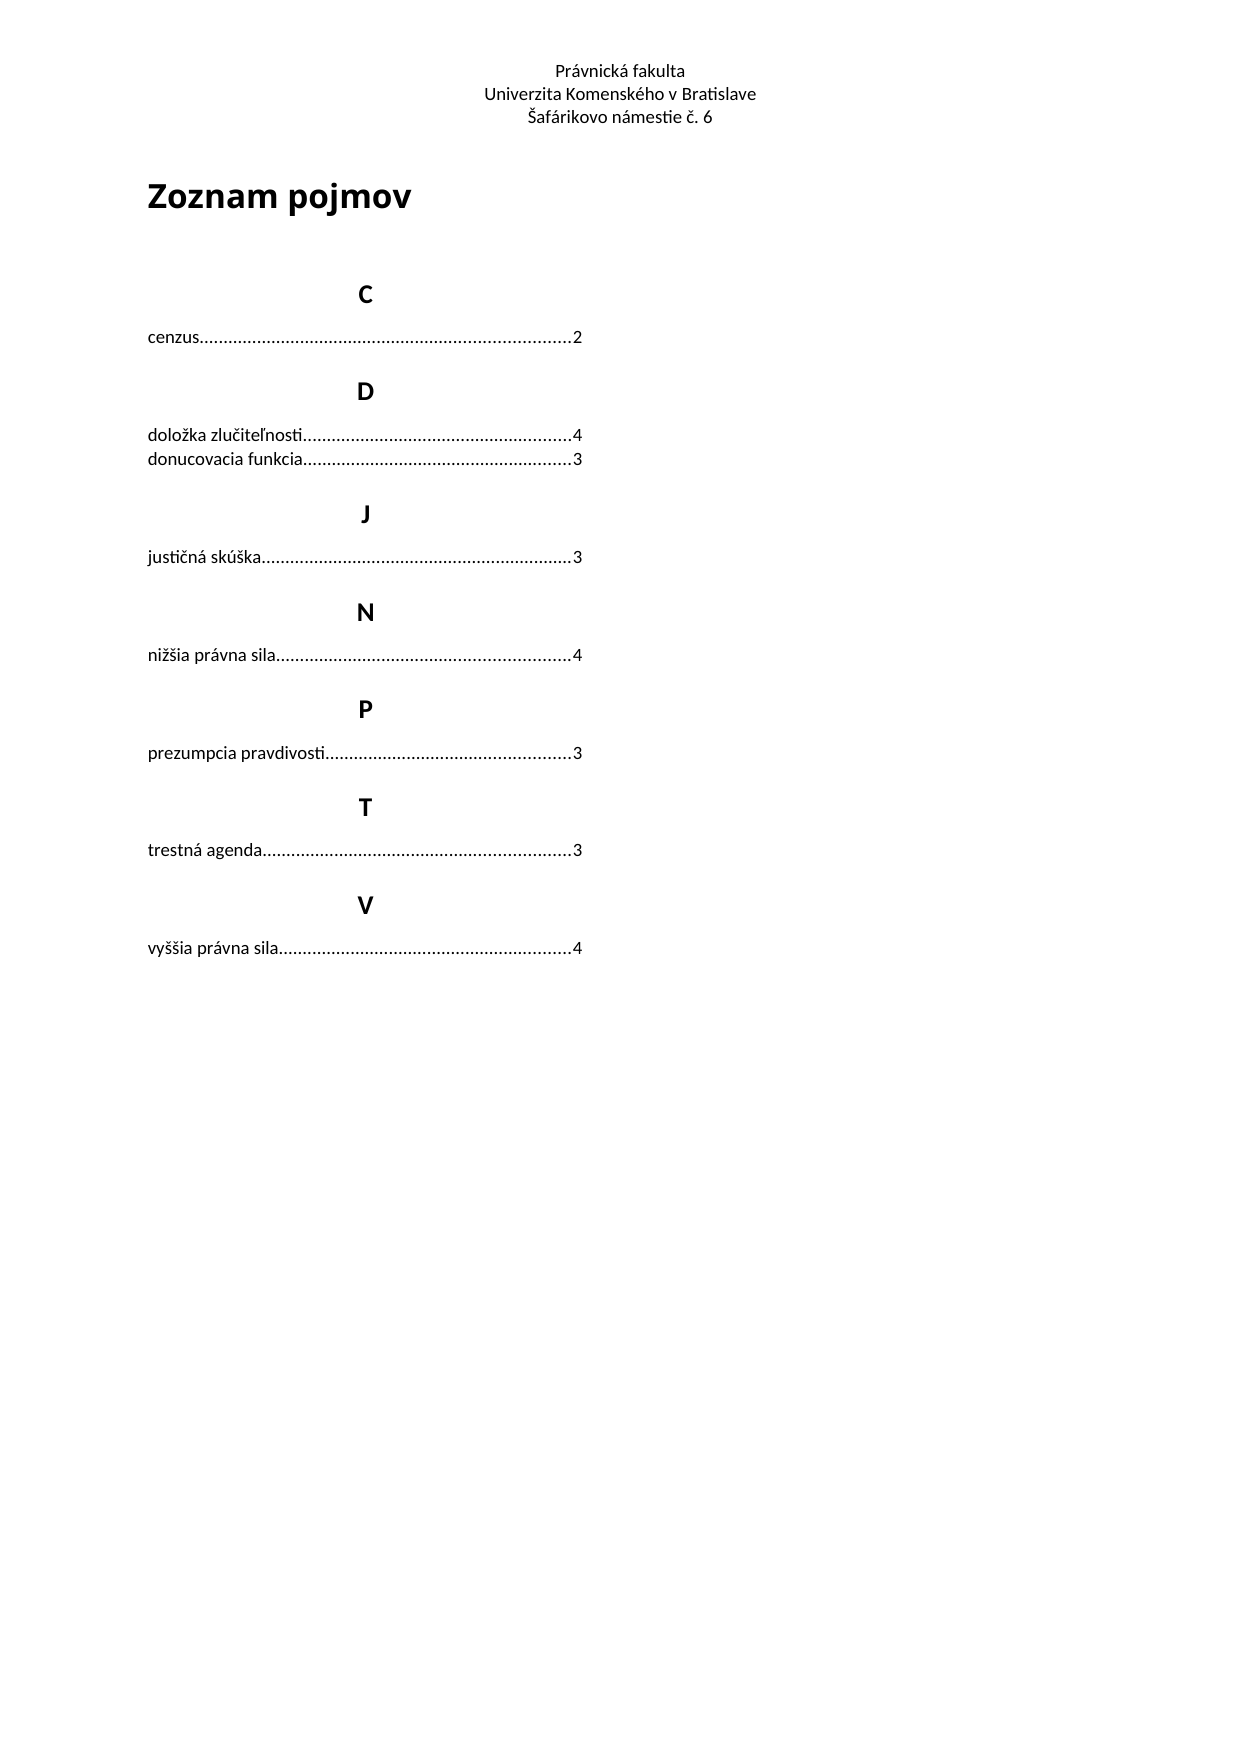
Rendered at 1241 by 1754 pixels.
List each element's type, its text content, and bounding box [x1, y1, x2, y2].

subtitle P [148, 693, 583, 726]
text vyššia právna sila 4 [148, 936, 583, 959]
subtitle T [148, 791, 583, 823]
subtitle Zoznam pojmov [148, 173, 1093, 218]
subtitle N [148, 595, 583, 628]
subtitle J [148, 497, 583, 530]
text donucovacia funkcia 3 [148, 447, 583, 470]
text doložka zlučiteľnosti 4 [148, 423, 583, 446]
subtitle C [148, 277, 583, 310]
text nižšia právna sila 4 [148, 643, 583, 666]
text trestná agenda 3 [148, 839, 583, 862]
subtitle D [148, 374, 583, 408]
text justičná skúška 3 [148, 545, 583, 568]
text prezumpcia pravdivosti 3 [148, 741, 583, 764]
subtitle V [148, 888, 583, 921]
text cenzus 2 [148, 325, 583, 348]
